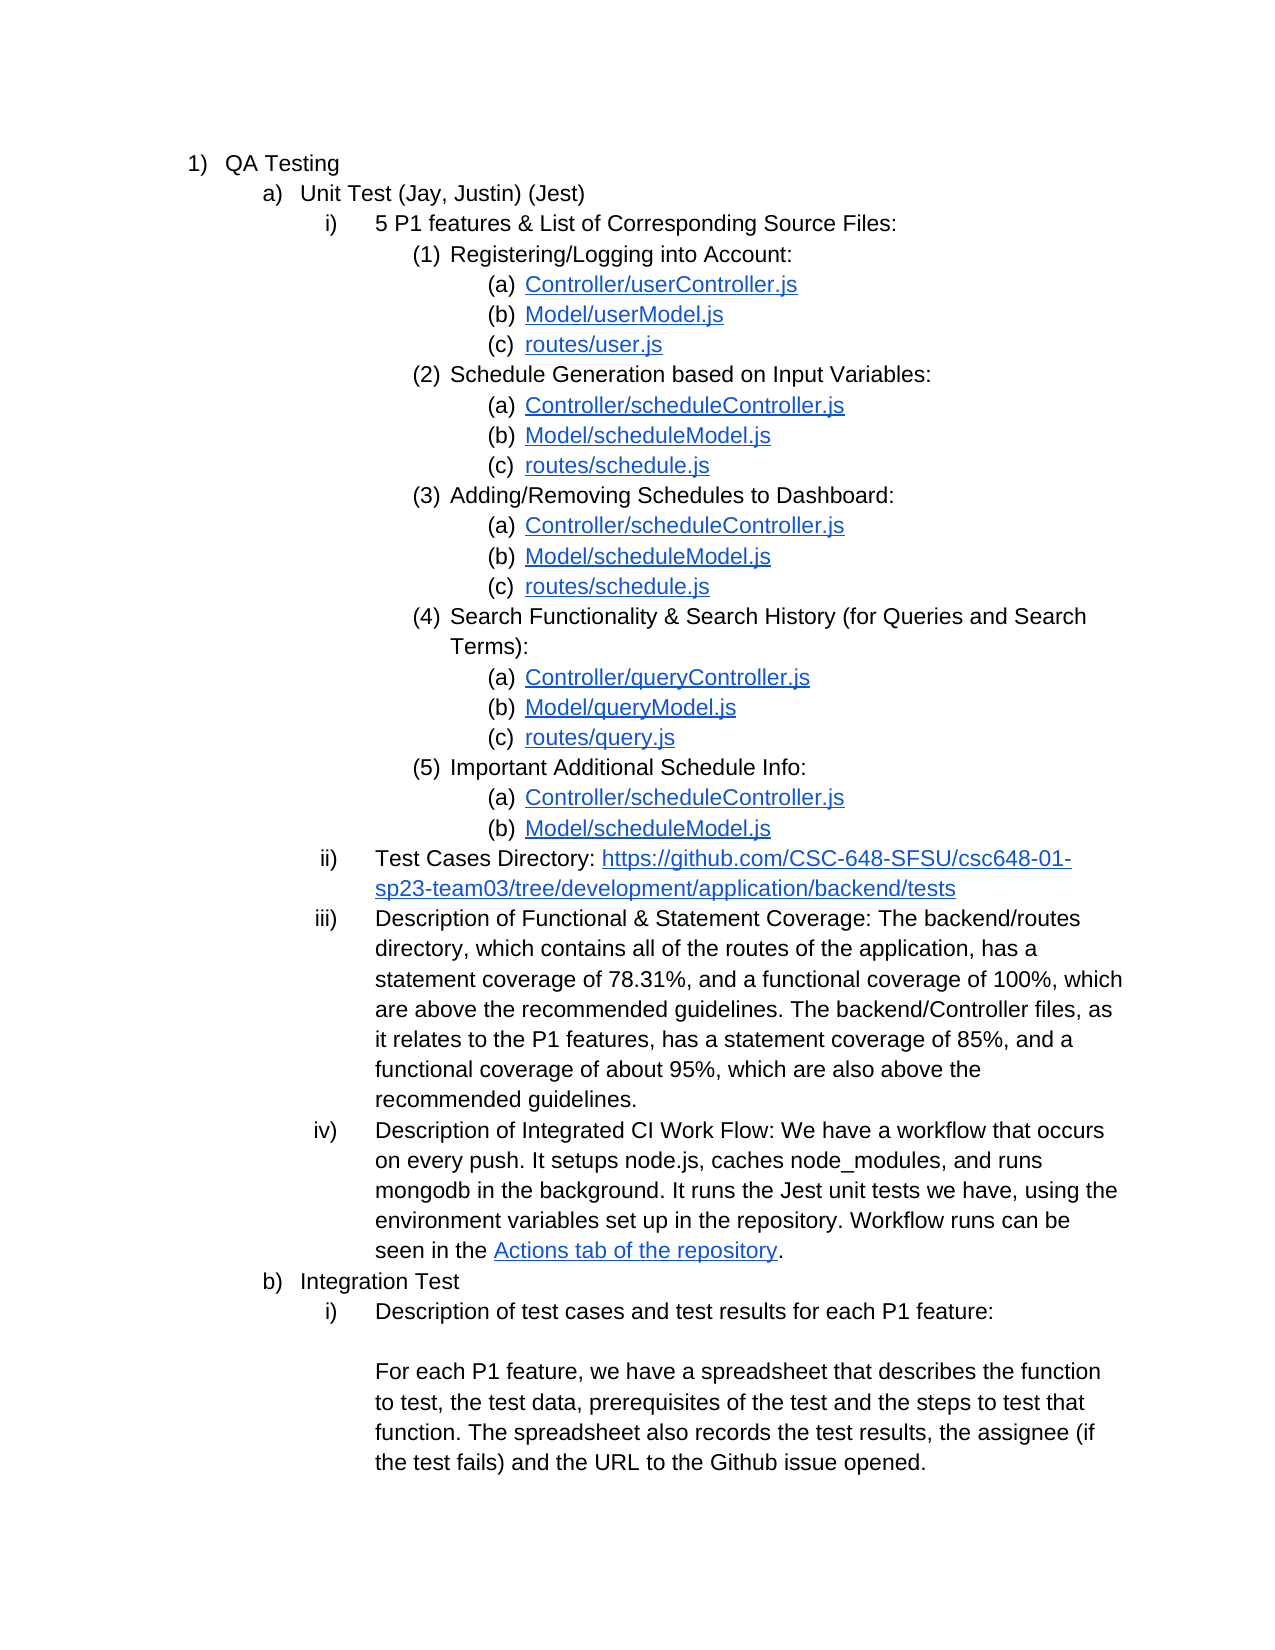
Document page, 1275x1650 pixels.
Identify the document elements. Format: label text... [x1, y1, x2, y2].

list Model/queryModel.js [487, 694, 1125, 720]
list Controller/scheduleController.js [487, 512, 1125, 539]
list Integration Test [262, 1268, 1125, 1294]
list routes/schedule.js [487, 573, 1125, 599]
list Schedule Generation based on Input Variables: [412, 361, 1125, 388]
list QA Testing [187, 150, 1125, 176]
list Registering/Logging into Account: [412, 241, 1125, 267]
list Test Cases Directory: https://github.com/CSC-648-SFSU/csc648-01-sp23-team03/tree/development/application/backend/tests [337, 845, 1125, 901]
list Search Functionality & Search History (for Queries and Search Terms): [412, 603, 1125, 660]
list Important Additional Schedule Info: [412, 754, 1125, 781]
list routes/user.js [487, 331, 1125, 358]
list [337, 1298, 1125, 1475]
list Controller/scheduleController.js [487, 784, 1125, 811]
list Controller/userController.js [487, 271, 1125, 297]
list Adding/Removing Schedules to Dashboard: [412, 482, 1125, 509]
list Controller/queryController.js [487, 663, 1125, 690]
list Model/scheduleModel.js [487, 422, 1125, 448]
list routes/schedule.js [487, 452, 1125, 478]
list Description of Functional & Statement Coverage: The backend/routes directory, which contains all of the routes of the application, has a statement coverage of 78.31%, and a functional coverage of 100%, which are above the recommended guidelines. The backend/Controller files, as it relates to the P1 features, has a statement coverage of 85%, and a functional coverage of about 95%, which are also above the recommended guidelines. [337, 905, 1125, 1113]
list Unit Test (Jay, Justin) (Jest) [262, 180, 1125, 207]
list Model/userModel.js [487, 301, 1125, 327]
list 5 P1 features & List of Corresponding Source Files: [337, 210, 1125, 237]
list Model/scheduleModel.js [487, 543, 1125, 569]
list Description of Integrated CI Work Flow: We have a workflow that occurs on every push. It setups node.js, caches node_modules, and runs mongodb in the background. It runs the Jest unit tests we have, using the environment variables set up in the repository. Workflow runs can be seen in the Actions tab of the repository. [337, 1117, 1125, 1264]
list Model/scheduleModel.js [487, 814, 1125, 841]
list Controller/scheduleController.js [487, 392, 1125, 418]
list routes/query.js [487, 724, 1125, 750]
